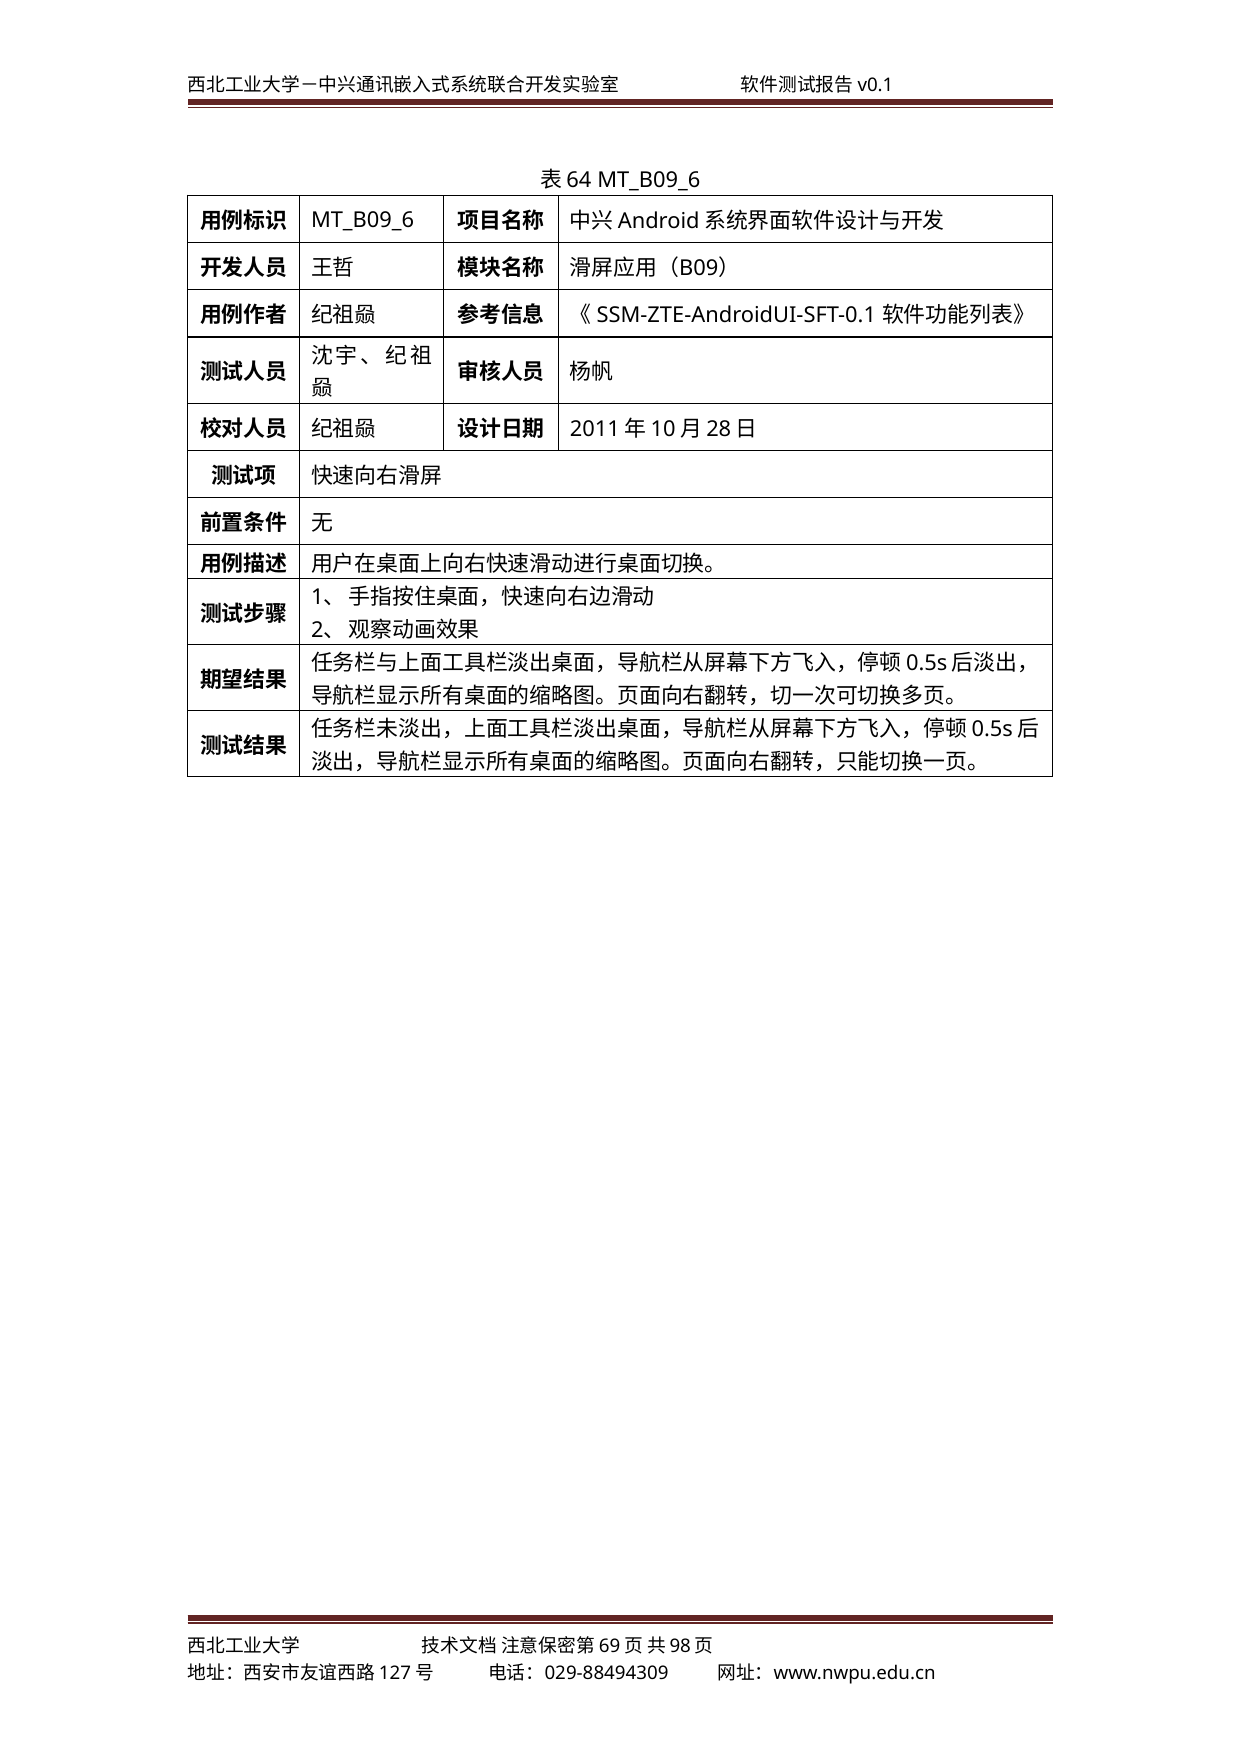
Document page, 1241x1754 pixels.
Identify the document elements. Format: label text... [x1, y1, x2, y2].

text 表64 MT_B09_6 [187, 162, 1053, 194]
table_header 中兴Android系统界面软件设计与开发 [559, 196, 1052, 242]
table_cell 快速向右滑屏 [300, 451, 1052, 497]
table_cell 任务栏与上面工具栏淡出桌面，导航栏从屏幕下方飞入，停顿0.5s后淡出，导航栏显示所有桌面的缩略图。页面向右翻转，切一次可切换多页。 [300, 645, 1052, 710]
table_cell 期望结果 [188, 645, 299, 710]
table_cell 开发人员 [188, 243, 299, 289]
table_cell 王哲 [300, 243, 443, 289]
table_cell 模块名称 [444, 243, 558, 289]
table_cell 2011年10月28日 [559, 404, 1052, 450]
table_cell 沈宇、纪祖赑 [300, 338, 443, 402]
table_cell 杨帆 [559, 338, 1052, 402]
table_cell 测试步骤 [188, 579, 299, 644]
table_header MT_B09_6 [300, 196, 443, 242]
table_cell 设计日期 [444, 404, 558, 450]
table_cell 《 SSM-ZTE-AndroidUI-SFT-0.1 软件功能列表》 [559, 290, 1052, 336]
table_cell 审核人员 [444, 338, 558, 402]
table_cell 测试项 [188, 451, 299, 497]
table_cell 用户在桌面上向右快速滑动进行桌面切换。 [300, 545, 1052, 578]
table_cell 校对人员 [188, 404, 299, 450]
table_cell 用例描述 [188, 545, 299, 578]
table_cell 测试人员 [188, 338, 299, 402]
table_cell 任务栏未淡出，上面工具栏淡出桌面，导航栏从屏幕下方飞入，停顿0.5s后淡出，导航栏显示所有桌面的缩略图。页面向右翻转，只能切换一页。 [300, 711, 1052, 776]
table_cell 参考信息 [444, 290, 558, 336]
table_header 用例标识 [188, 196, 299, 242]
table_cell 纪祖赑 [300, 290, 443, 336]
table_cell 手指按住桌面，快速向右边滑动 观察动画效果 [300, 579, 1052, 644]
table_header 项目名称 [444, 196, 558, 242]
table_cell 前置条件 [188, 498, 299, 544]
table_cell 测试结果 [188, 711, 299, 776]
table_cell 用例作者 [188, 290, 299, 336]
table_cell 纪祖赑 [300, 404, 443, 450]
table_cell 无 [300, 498, 1052, 544]
table_cell 滑屏应用（B09） [559, 243, 1052, 289]
